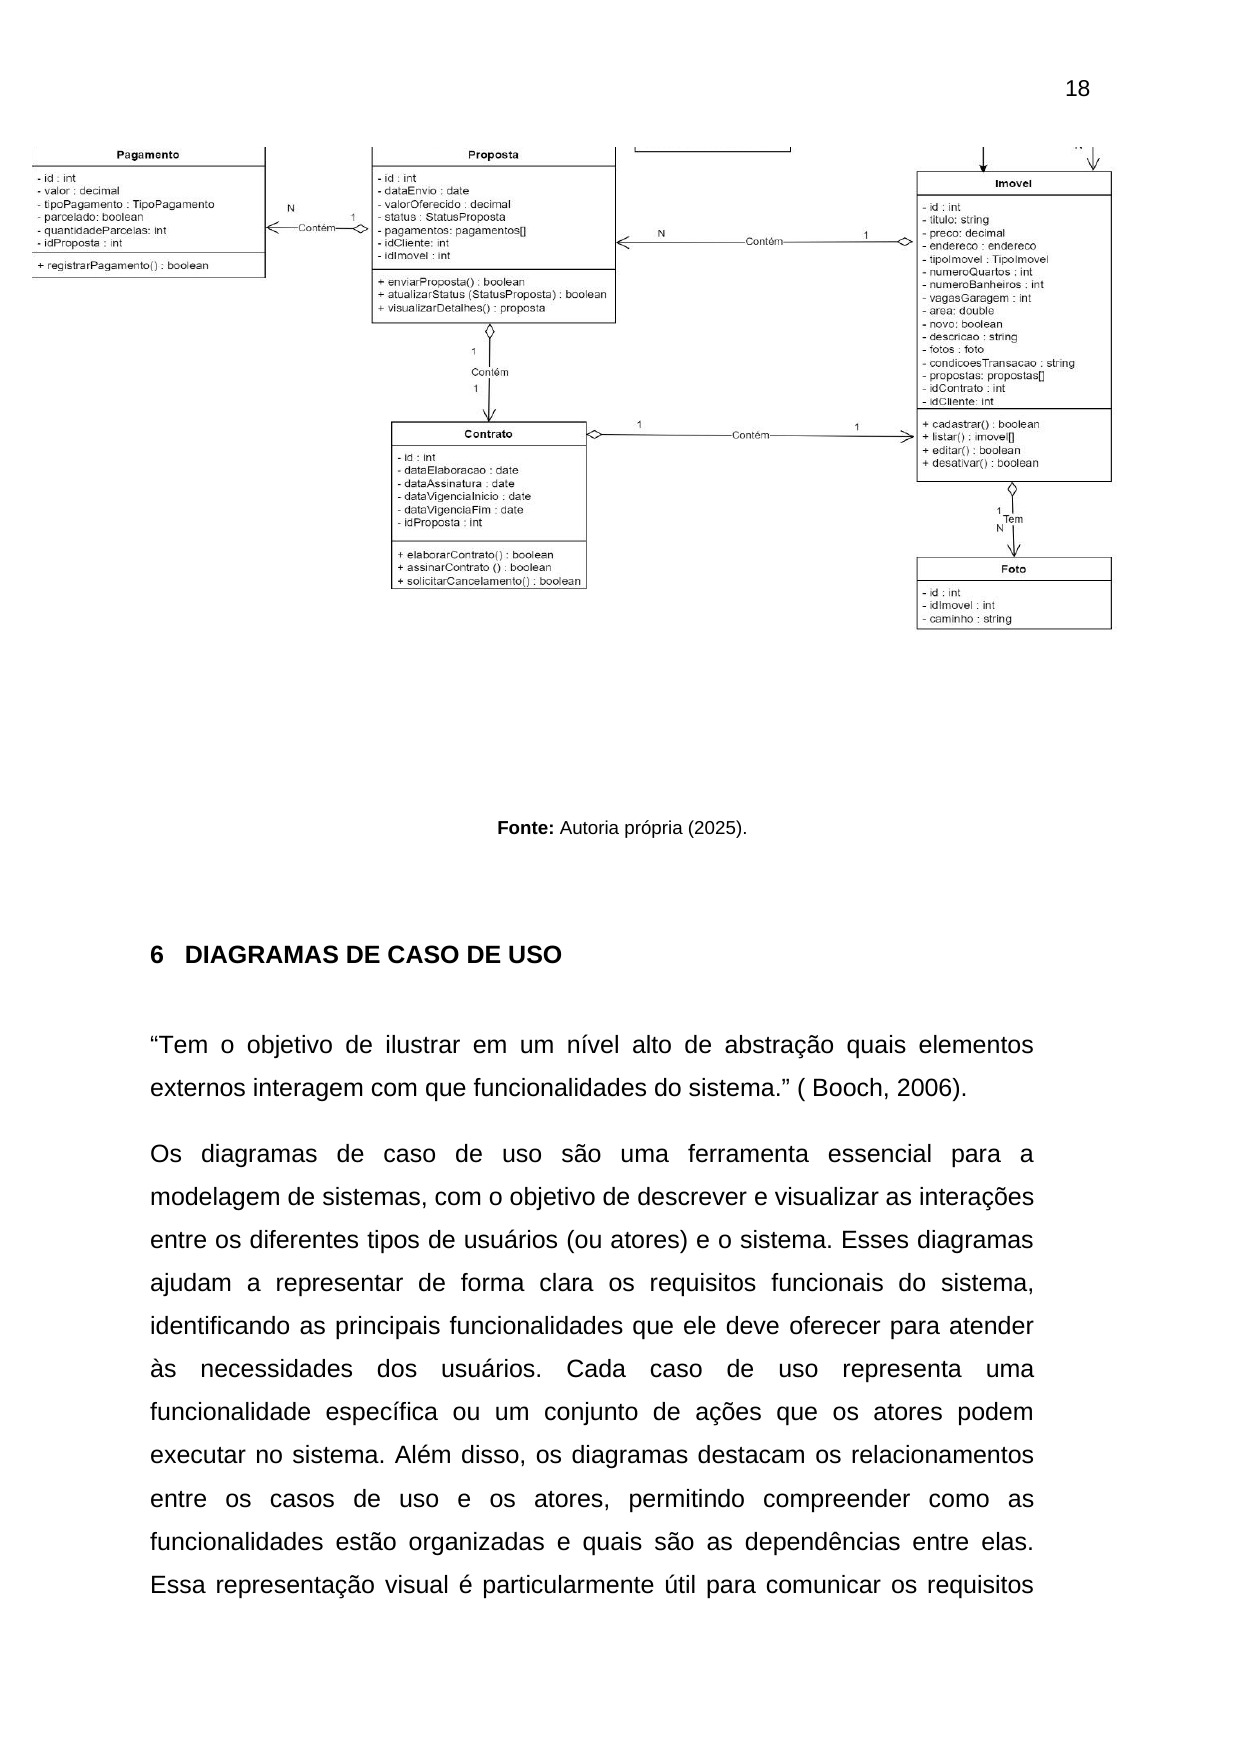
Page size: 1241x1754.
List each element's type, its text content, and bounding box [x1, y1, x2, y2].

text Fonte: Autoria própria (2025). [150, 817, 1094, 838]
text “Tem o objetivo de ilustrar em um nível alto de abstração quais elementos externos interagem com que funcionalidades do sistema.” ( Booch, 2006). [150, 1030, 1035, 1102]
picture [32, 147, 1199, 632]
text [150, 1138, 1035, 1598]
subtitle 6 DIAGRAMAS DE CASO DE USO [150, 940, 1035, 969]
